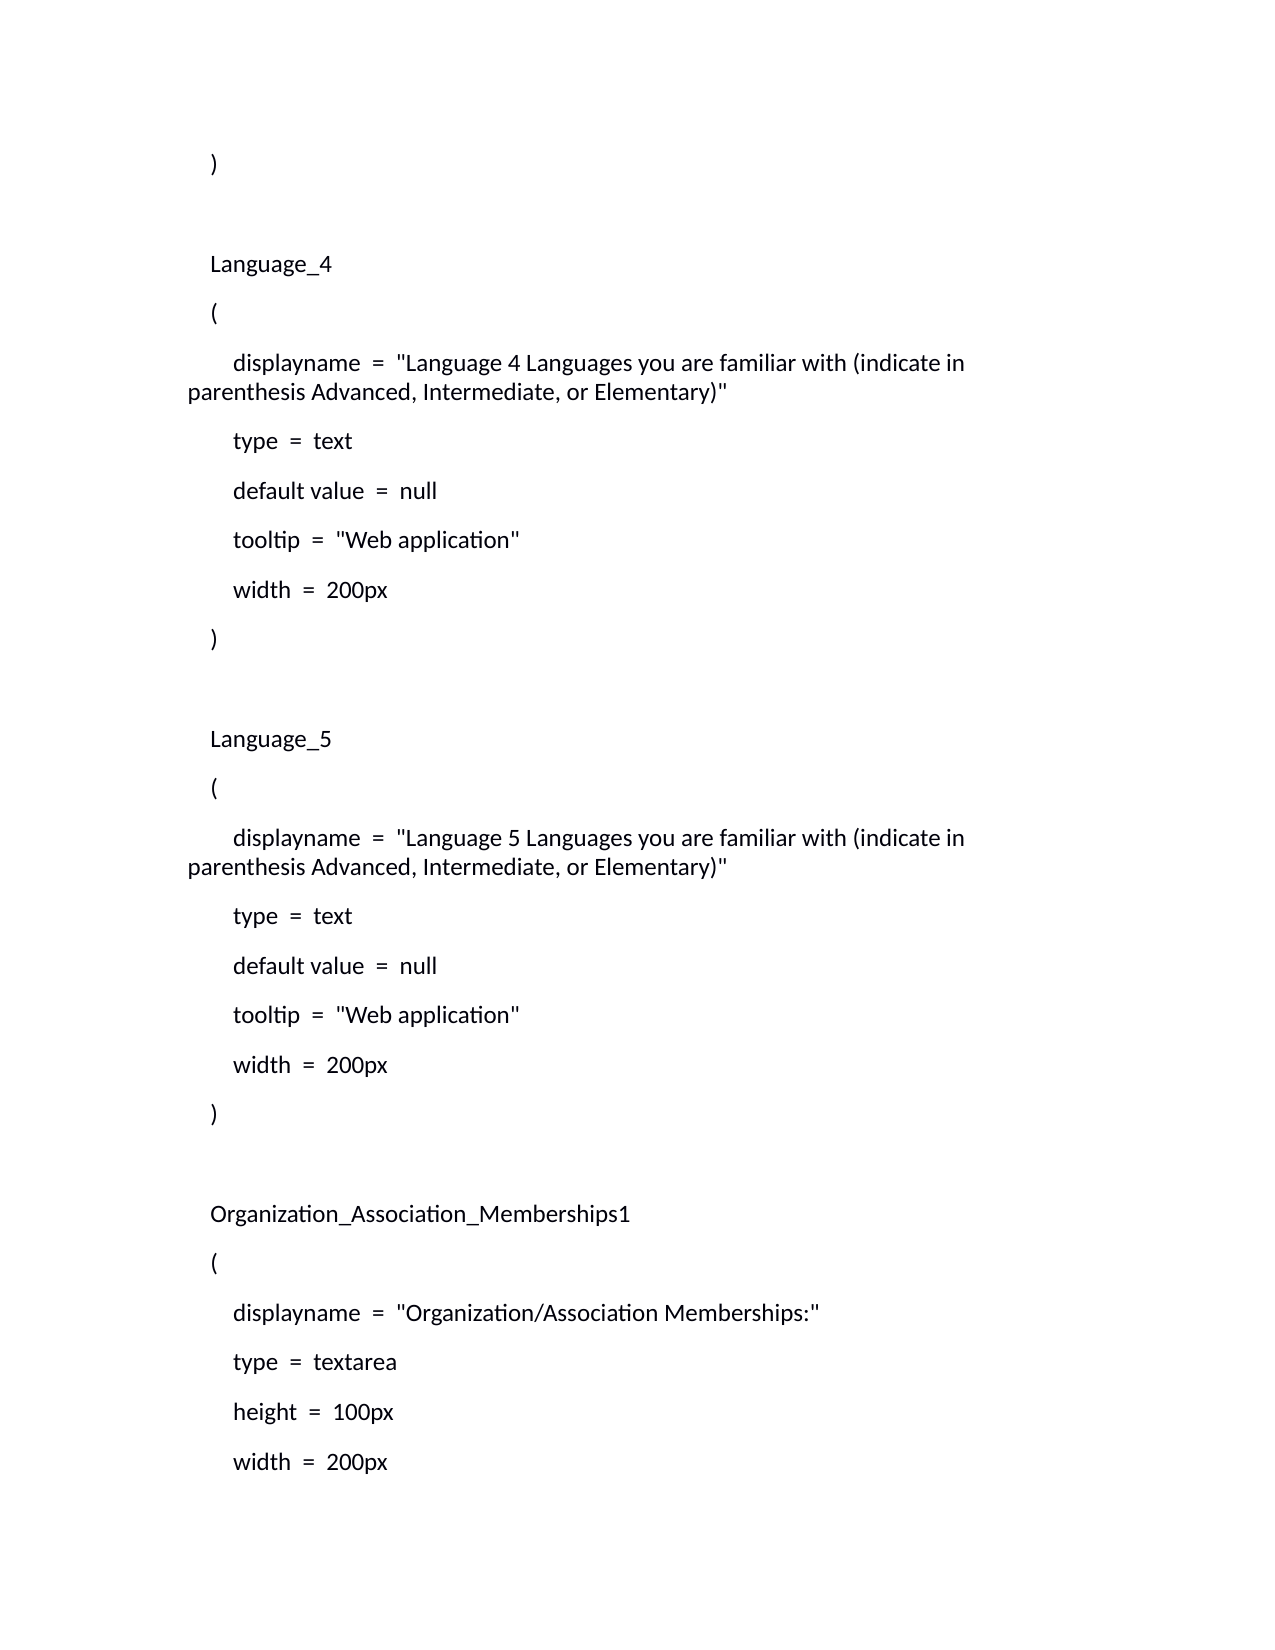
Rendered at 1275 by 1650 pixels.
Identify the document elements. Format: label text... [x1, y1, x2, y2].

text height = 100px [187, 1397, 1087, 1426]
text ( [187, 299, 1087, 327]
text displayname = "Language 5 Languages you are familiar with (indicate in parenthesis Advanced, Intermediate, or Elementary)" [187, 823, 1087, 881]
text width = 200px [187, 575, 1087, 604]
text ) [187, 150, 1087, 179]
text ) [187, 1100, 1087, 1129]
text Organization_Association_Memberships1 [187, 1199, 1087, 1228]
text tooltip = "Web application" [187, 1001, 1087, 1029]
text default value = null [187, 951, 1087, 980]
text ( [187, 1249, 1087, 1277]
text tooltip = "Web application" [187, 526, 1087, 554]
text type = textarea [187, 1348, 1087, 1377]
text Language_5 [187, 724, 1087, 753]
text displayname = "Organization/Association Memberships:" [187, 1298, 1087, 1327]
text ) [187, 625, 1087, 654]
text width = 200px [187, 1447, 1087, 1476]
text width = 200px [187, 1050, 1087, 1079]
text ( [187, 774, 1087, 802]
text type = text [187, 902, 1087, 930]
text type = text [187, 427, 1087, 455]
text displayname = "Language 4 Languages you are familiar with (indicate in parenthesis Advanced, Intermediate, or Elementary)" [187, 348, 1087, 406]
text default value = null [187, 476, 1087, 505]
text Language_4 [187, 249, 1087, 278]
